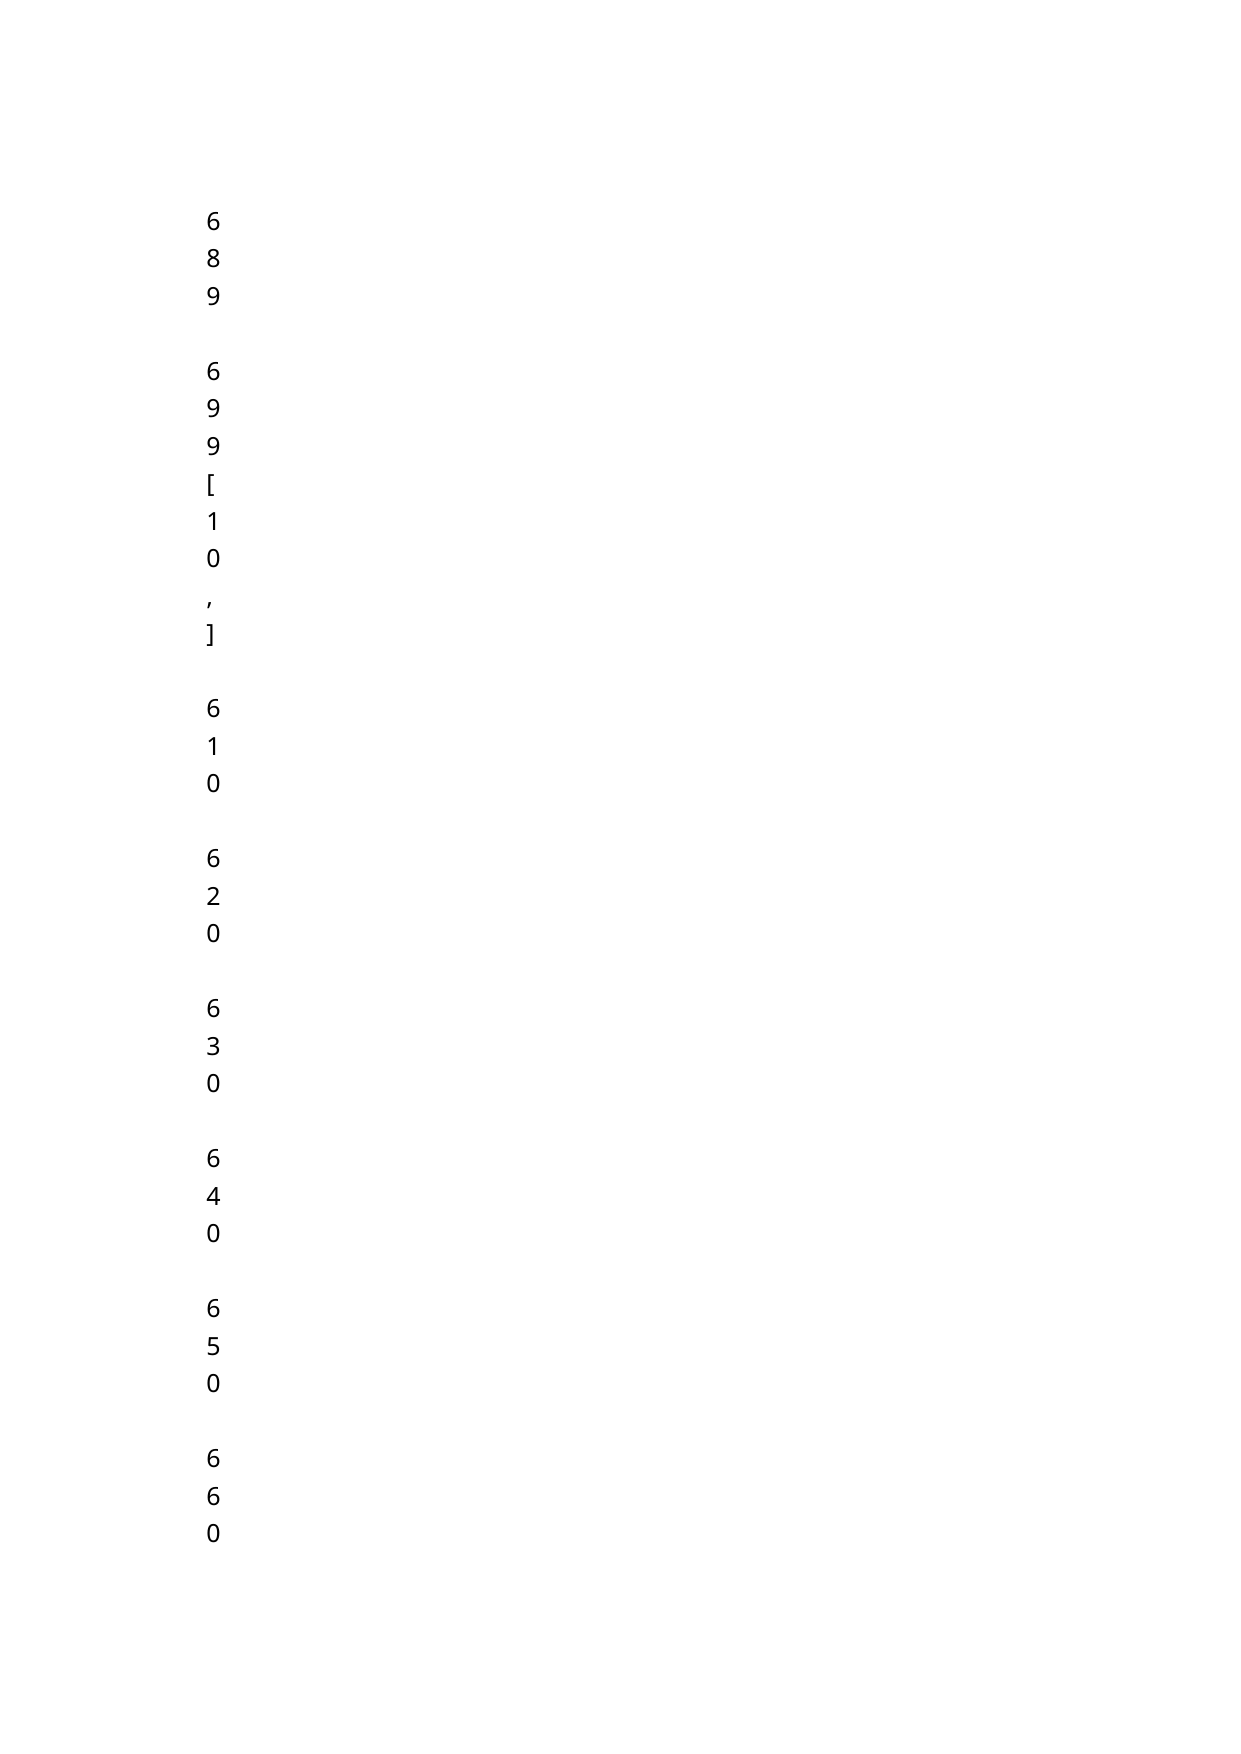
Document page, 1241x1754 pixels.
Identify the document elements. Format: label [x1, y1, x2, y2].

table_cell [188, 165, 994, 1577]
